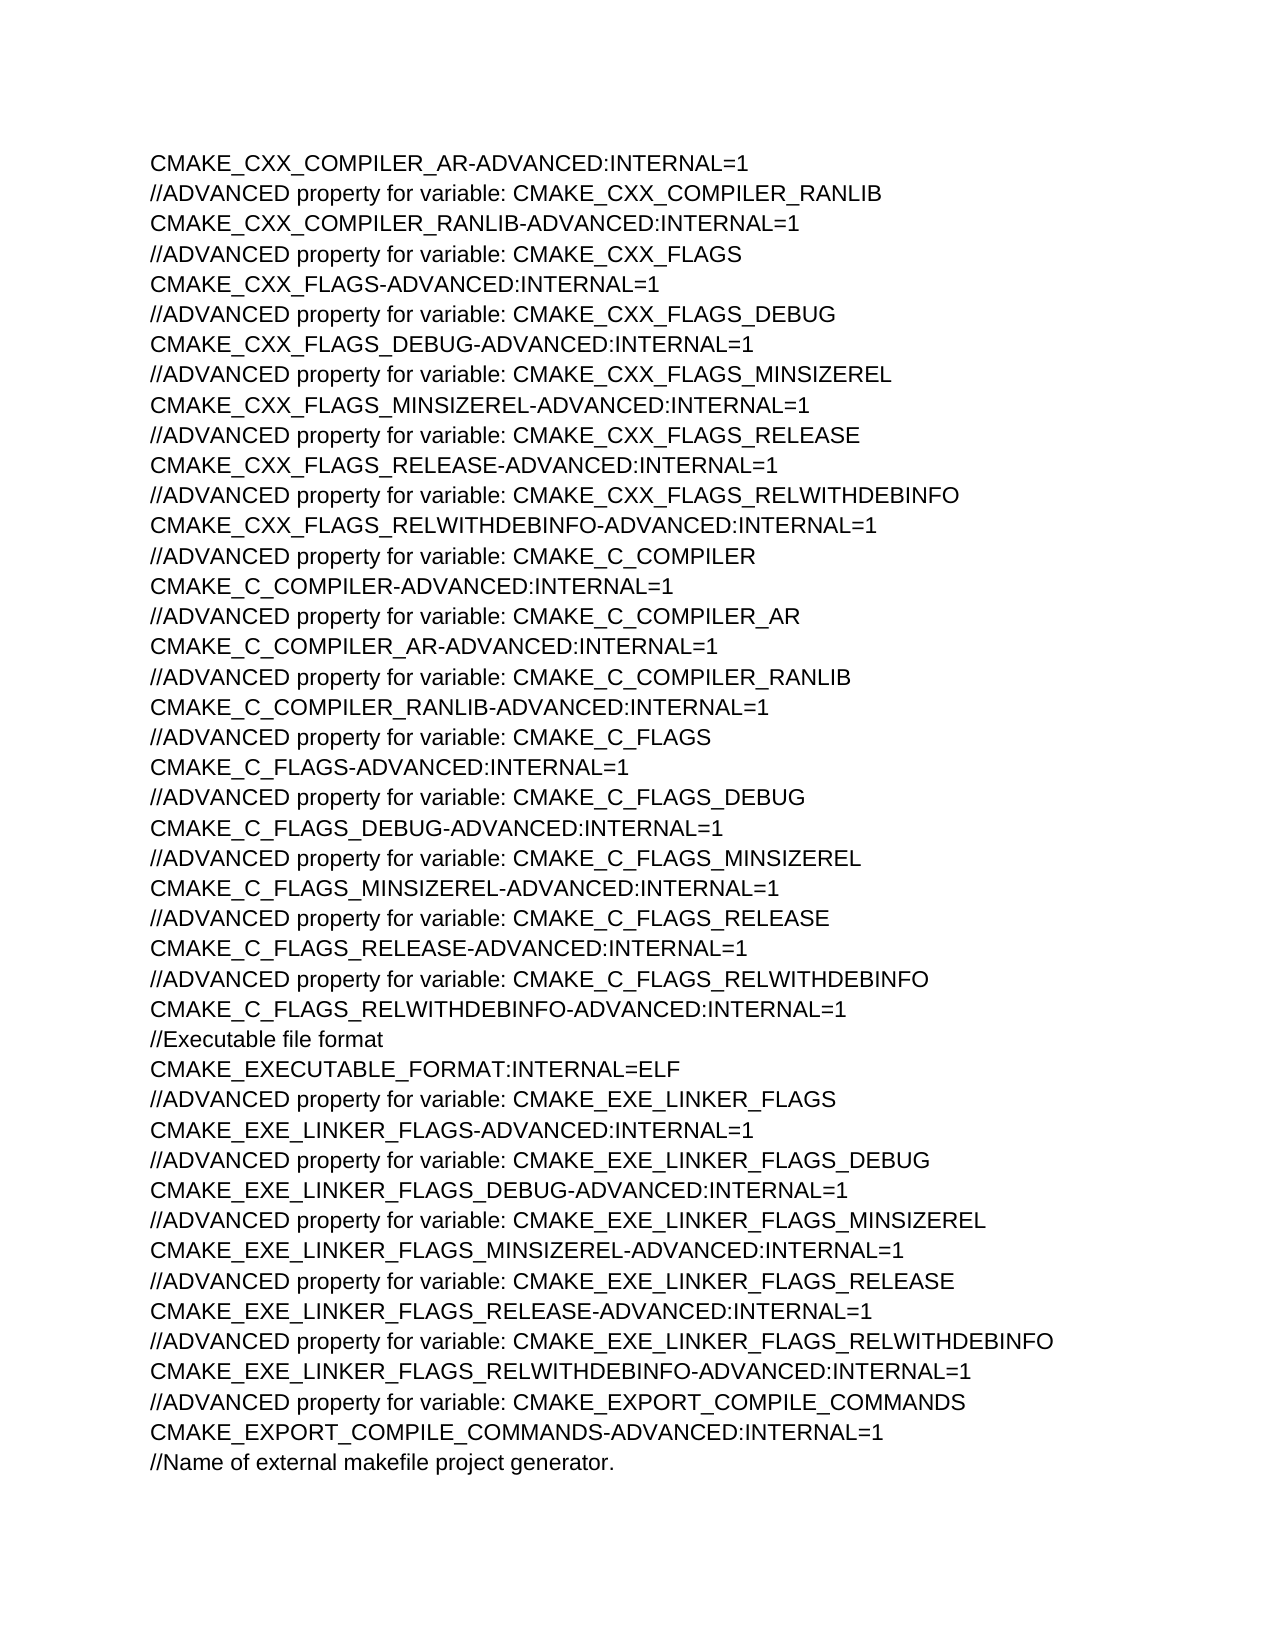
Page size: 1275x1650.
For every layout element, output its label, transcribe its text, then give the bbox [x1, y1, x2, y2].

text CMAKE_EXE_LINKER_FLAGS_DEBUG-ADVANCED:INTERNAL=1 [150, 1177, 1125, 1203]
text CMAKE_C_FLAGS-ADVANCED:INTERNAL=1 [150, 754, 1125, 781]
text //ADVANCED property for variable: CMAKE_CXX_FLAGS_RELWITHDEBINFO [150, 482, 1125, 509]
text //Name of external makefile project generator. [150, 1449, 1125, 1475]
text CMAKE_EXE_LINKER_FLAGS_RELWITHDEBINFO-ADVANCED:INTERNAL=1 [150, 1358, 1125, 1385]
text //ADVANCED property for variable: CMAKE_CXX_COMPILER_RANLIB [150, 180, 1125, 207]
text CMAKE_EXE_LINKER_FLAGS_RELEASE-ADVANCED:INTERNAL=1 [150, 1298, 1125, 1324]
text CMAKE_EXE_LINKER_FLAGS_MINSIZEREL-ADVANCED:INTERNAL=1 [150, 1237, 1125, 1264]
text //ADVANCED property for variable: CMAKE_CXX_FLAGS_RELEASE [150, 422, 1125, 448]
text //ADVANCED property for variable: CMAKE_EXE_LINKER_FLAGS [150, 1086, 1125, 1113]
text CMAKE_EXECUTABLE_FORMAT:INTERNAL=ELF [150, 1056, 1125, 1083]
text CMAKE_CXX_FLAGS_RELWITHDEBINFO-ADVANCED:INTERNAL=1 [150, 512, 1125, 539]
text //ADVANCED property for variable: CMAKE_C_FLAGS_RELWITHDEBINFO [150, 966, 1125, 992]
text //ADVANCED property for variable: CMAKE_C_COMPILER [150, 543, 1125, 569]
text CMAKE_C_COMPILER_AR-ADVANCED:INTERNAL=1 [150, 633, 1125, 660]
text CMAKE_CXX_FLAGS_RELEASE-ADVANCED:INTERNAL=1 [150, 452, 1125, 478]
text //ADVANCED property for variable: CMAKE_C_FLAGS_DEBUG [150, 784, 1125, 811]
text CMAKE_CXX_FLAGS_MINSIZEREL-ADVANCED:INTERNAL=1 [150, 392, 1125, 418]
text CMAKE_C_FLAGS_MINSIZEREL-ADVANCED:INTERNAL=1 [150, 875, 1125, 901]
text CMAKE_C_FLAGS_RELEASE-ADVANCED:INTERNAL=1 [150, 935, 1125, 962]
text //ADVANCED property for variable: CMAKE_CXX_FLAGS_MINSIZEREL [150, 361, 1125, 388]
text //ADVANCED property for variable: CMAKE_C_COMPILER_AR [150, 603, 1125, 629]
text //ADVANCED property for variable: CMAKE_C_FLAGS_MINSIZEREL [150, 845, 1125, 871]
text //ADVANCED property for variable: CMAKE_C_COMPILER_RANLIB [150, 663, 1125, 690]
text CMAKE_CXX_COMPILER_AR-ADVANCED:INTERNAL=1 [150, 150, 1125, 176]
text //ADVANCED property for variable: CMAKE_EXPORT_COMPILE_COMMANDS [150, 1388, 1125, 1415]
text CMAKE_CXX_FLAGS_DEBUG-ADVANCED:INTERNAL=1 [150, 331, 1125, 358]
text CMAKE_EXPORT_COMPILE_COMMANDS-ADVANCED:INTERNAL=1 [150, 1419, 1125, 1445]
text CMAKE_C_FLAGS_RELWITHDEBINFO-ADVANCED:INTERNAL=1 [150, 996, 1125, 1022]
text //ADVANCED property for variable: CMAKE_CXX_FLAGS [150, 241, 1125, 267]
text CMAKE_EXE_LINKER_FLAGS-ADVANCED:INTERNAL=1 [150, 1117, 1125, 1143]
text CMAKE_C_FLAGS_DEBUG-ADVANCED:INTERNAL=1 [150, 814, 1125, 841]
text //ADVANCED property for variable: CMAKE_C_FLAGS_RELEASE [150, 905, 1125, 932]
text //Executable file format [150, 1026, 1125, 1052]
text //ADVANCED property for variable: CMAKE_CXX_FLAGS_DEBUG [150, 301, 1125, 327]
text CMAKE_C_COMPILER-ADVANCED:INTERNAL=1 [150, 573, 1125, 599]
text CMAKE_CXX_FLAGS-ADVANCED:INTERNAL=1 [150, 271, 1125, 297]
text CMAKE_CXX_COMPILER_RANLIB-ADVANCED:INTERNAL=1 [150, 210, 1125, 237]
text //ADVANCED property for variable: CMAKE_C_FLAGS [150, 724, 1125, 750]
text //ADVANCED property for variable: CMAKE_EXE_LINKER_FLAGS_MINSIZEREL [150, 1207, 1125, 1234]
text //ADVANCED property for variable: CMAKE_EXE_LINKER_FLAGS_RELEASE [150, 1268, 1125, 1294]
text CMAKE_C_COMPILER_RANLIB-ADVANCED:INTERNAL=1 [150, 694, 1125, 720]
text //ADVANCED property for variable: CMAKE_EXE_LINKER_FLAGS_DEBUG [150, 1147, 1125, 1173]
text //ADVANCED property for variable: CMAKE_EXE_LINKER_FLAGS_RELWITHDEBINFO [150, 1328, 1125, 1354]
